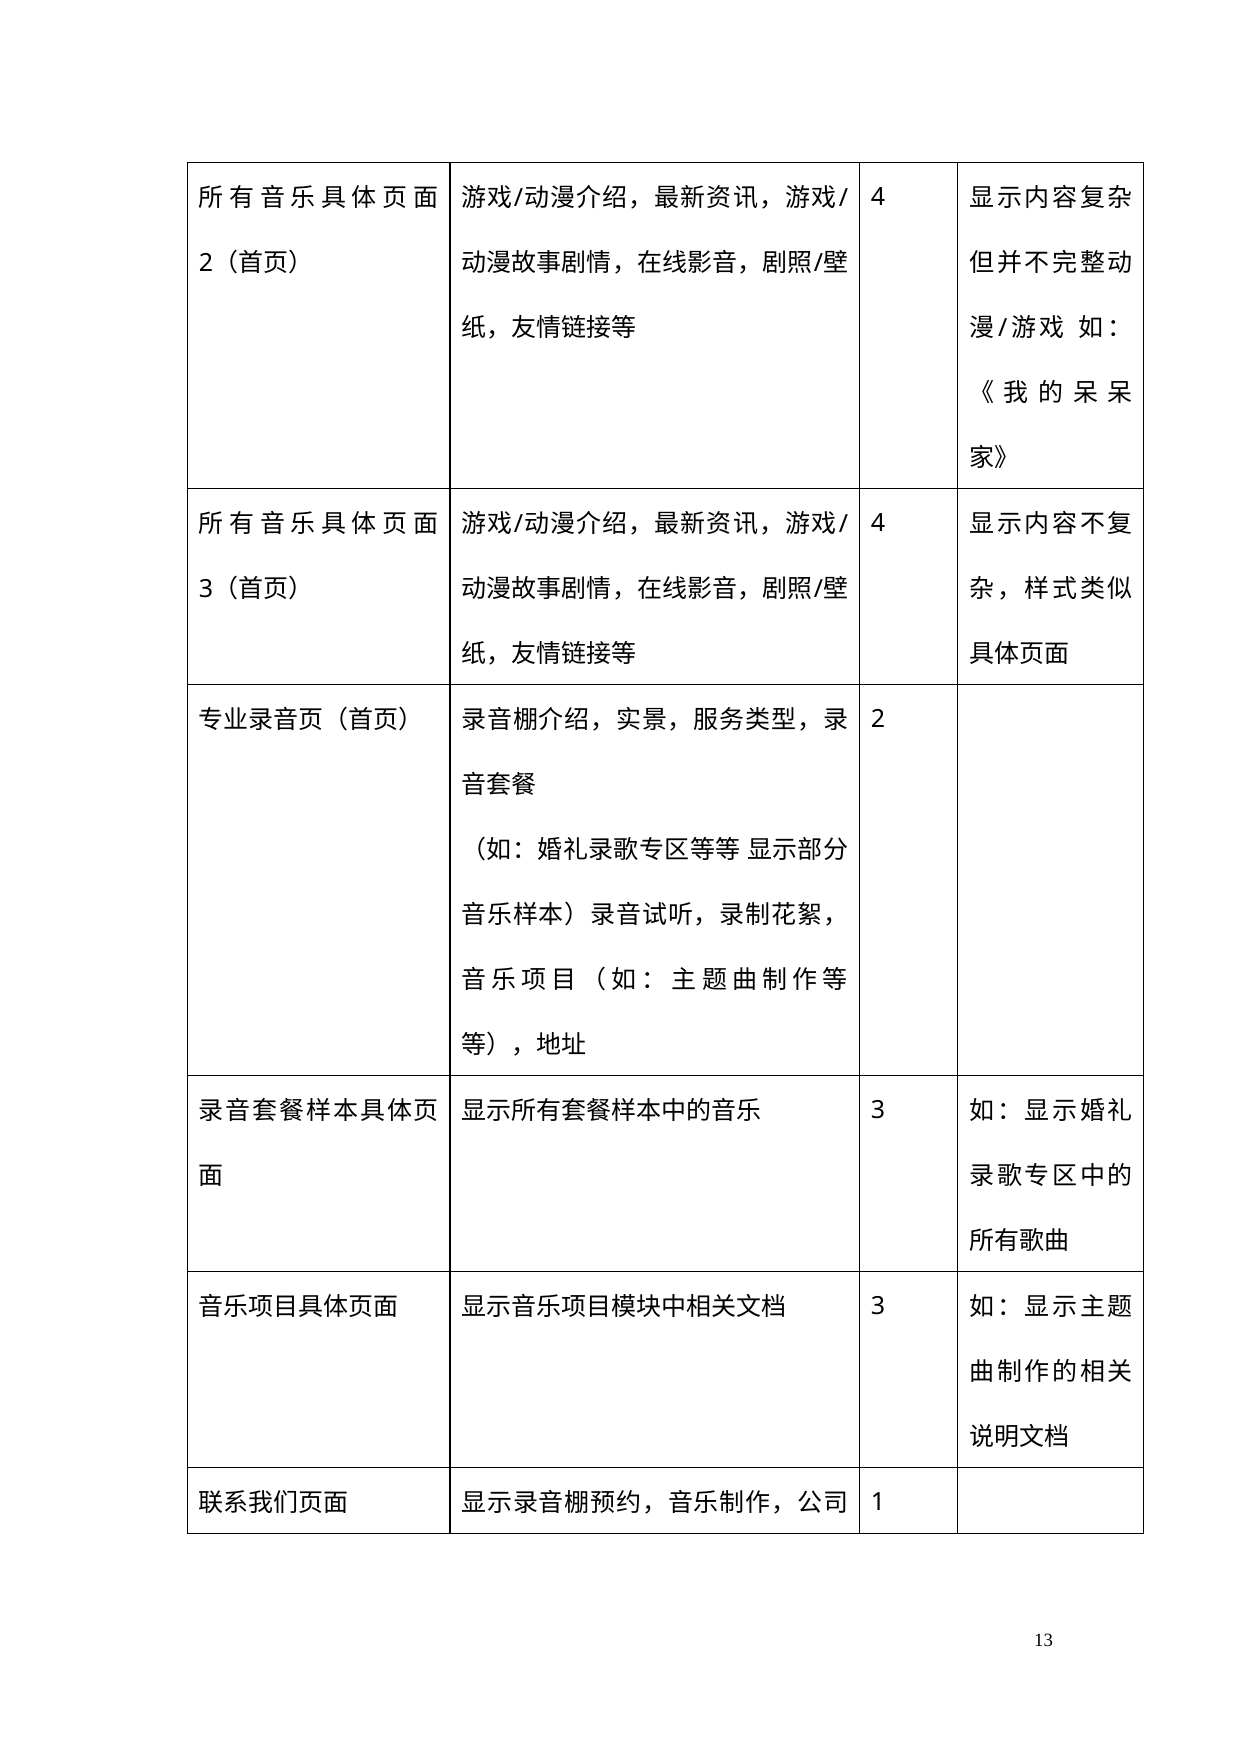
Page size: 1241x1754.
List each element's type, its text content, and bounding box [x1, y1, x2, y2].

table_cell 4 [860, 163, 957, 488]
table_cell 所有音乐具体页面2（首页） [188, 163, 449, 488]
table_cell 联系我们页面 [188, 1468, 449, 1533]
table_cell 游戏/动漫介绍，最新资讯，游戏/动漫故事剧情，在线影音，剧照/壁纸，友情链接等 [451, 163, 859, 488]
table_cell 显示内容不复杂，样式类似具体页面 [958, 489, 1143, 684]
table_cell 专业录音页（首页） [188, 685, 449, 1075]
table_cell 录音套餐样本具体页面 [188, 1076, 449, 1271]
table_cell 游戏/动漫介绍，最新资讯，游戏/动漫故事剧情，在线影音，剧照/壁纸，友情链接等 [451, 489, 859, 684]
table_cell 显示所有套餐样本中的音乐 [451, 1076, 859, 1271]
table_cell 3 [860, 1076, 957, 1271]
table_cell 显示音乐项目模块中相关文档 [451, 1272, 859, 1467]
table_cell 3 [860, 1272, 957, 1467]
table_cell 音乐项目具体页面 [188, 1272, 449, 1467]
table_cell [958, 1468, 1143, 1533]
table_cell 如：显示主题曲制作的相关说明文档 [958, 1272, 1143, 1467]
table_cell 4 [860, 489, 957, 684]
table_cell 2 [860, 685, 957, 1075]
table_cell 如：显示婚礼录歌专区中的所有歌曲 [958, 1076, 1143, 1271]
table_cell [958, 685, 1143, 1075]
table_cell 1 [860, 1468, 957, 1533]
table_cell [451, 1468, 859, 1533]
table_cell 录音棚介绍，实景，服务类型，录音套餐 （如：婚礼录歌专区等等 显示部分音乐样本）录音试听，录制花絮，音乐项目（如：主题曲制作等等），地址 [451, 685, 859, 1075]
table_cell 所有音乐具体页面3（首页） [188, 489, 449, 684]
table_cell 显示内容复杂但并不完整动漫/游戏 如：《我的呆呆家》 [958, 163, 1143, 488]
